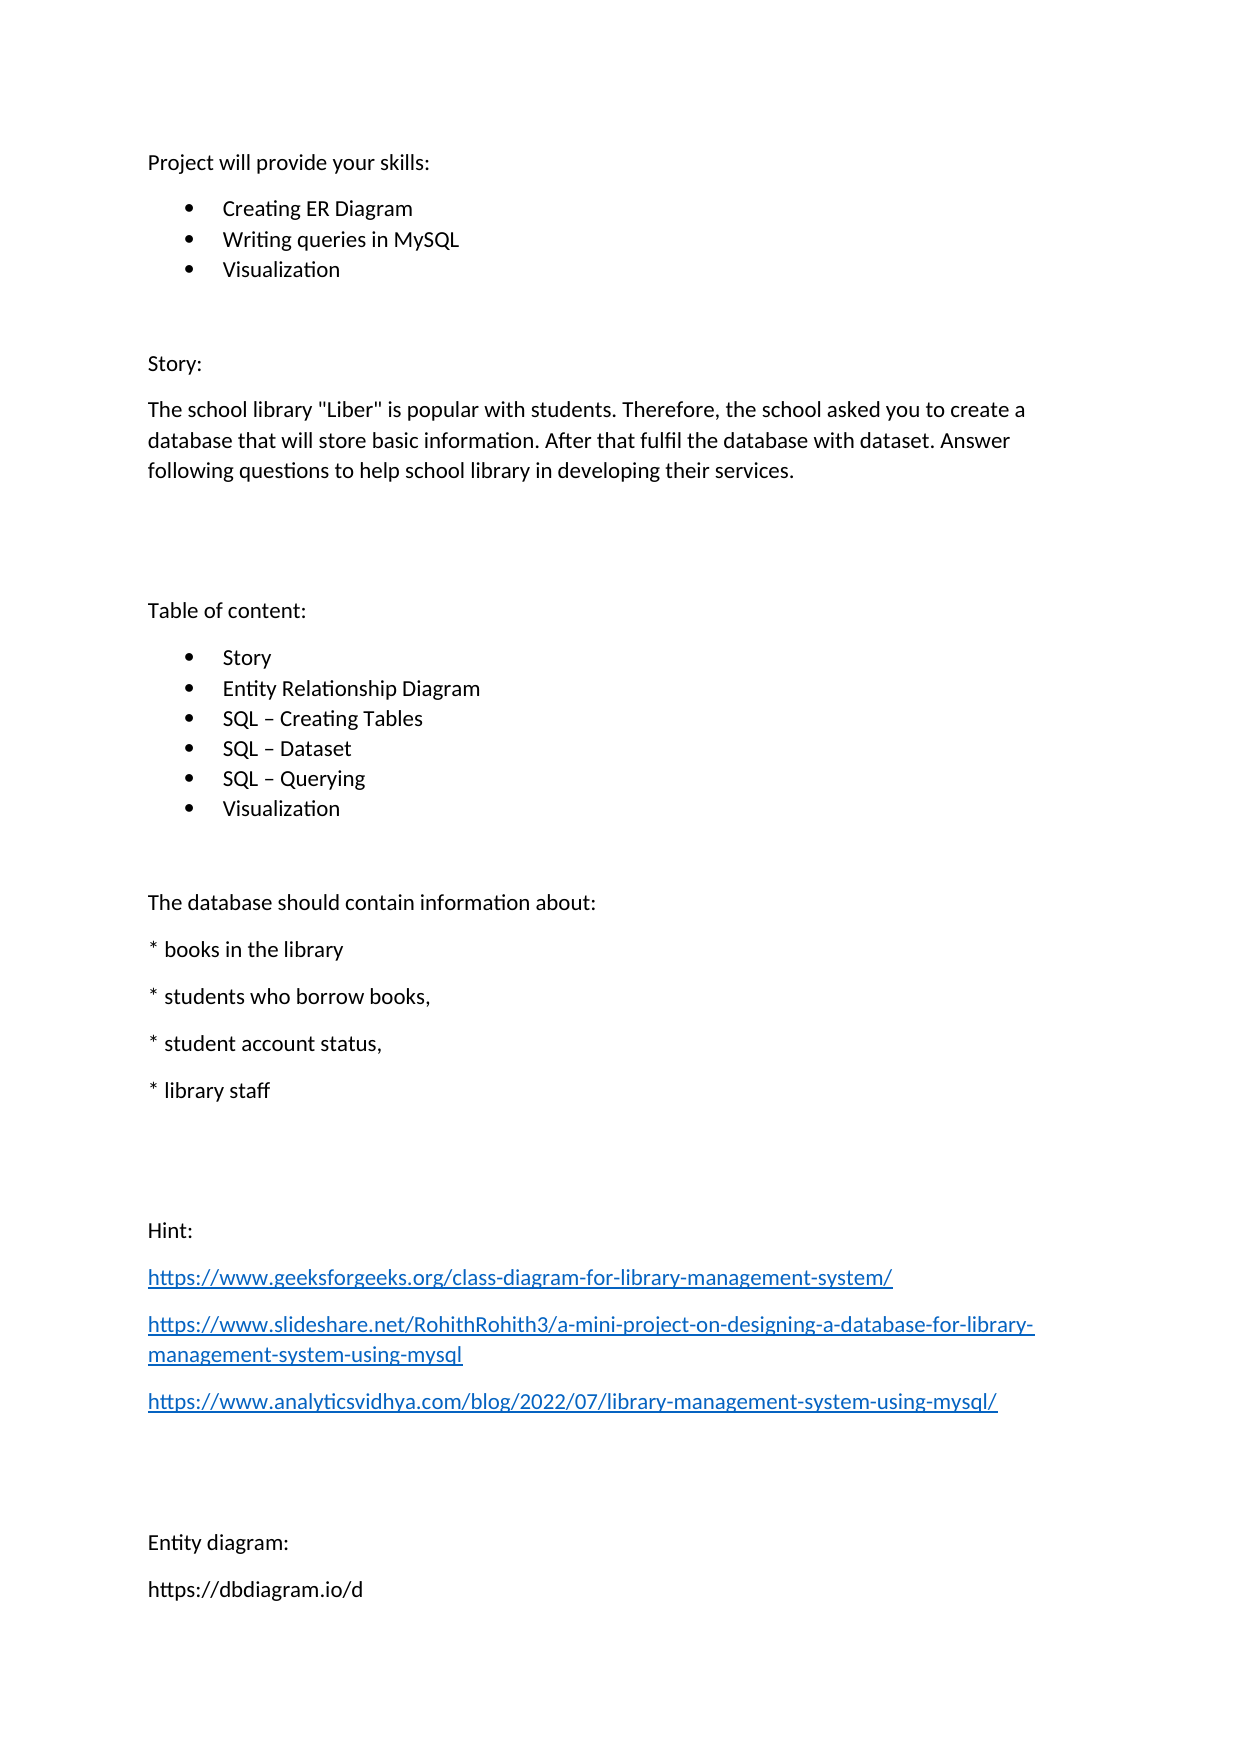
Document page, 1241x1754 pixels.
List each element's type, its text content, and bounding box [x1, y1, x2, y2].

text Hint: [148, 1216, 1093, 1244]
text Project will provide your skills: [148, 148, 1093, 176]
list Entity Relationship Diagram [185, 674, 1093, 702]
text * library staff [148, 1076, 1093, 1104]
list Writing queries in MySQL [185, 225, 1093, 253]
text * student account status, [148, 1029, 1093, 1057]
text https://www.geeksforgeeks.org/class-diagram-for-library-management-system/ [148, 1263, 1093, 1291]
text * books in the library [148, 935, 1093, 963]
text The database should contain information about: [148, 888, 1093, 916]
list SQL – Dataset [185, 734, 1093, 762]
text https://www.slideshare.net/RohithRohith3/a-mini-project-on-designing-a-database-for-library-management-system-using-mysql [148, 1310, 1093, 1368]
text The school library "Liber" is popular with students. Therefore, the school asked you to create a database that will store basic information. After that fulfil the database with dataset. Answer following questions to help school library in developing their services. [148, 396, 1093, 484]
text * students who borrow books, [148, 982, 1093, 1010]
list Visualization [185, 255, 1093, 283]
text https://dbdiagram.io/d [148, 1575, 1093, 1603]
text https://www.analyticsvidhya.com/blog/2022/07/library-management-system-using-mysql/ [148, 1387, 1093, 1415]
list Visualization [185, 794, 1093, 822]
text Table of content: [148, 597, 1093, 624]
list SQL – Querying [185, 764, 1093, 792]
list Story [185, 643, 1093, 671]
list Creating ER Diagram [185, 194, 1093, 222]
list SQL – Creating Tables [185, 704, 1093, 732]
text Entity diagram: [148, 1528, 1093, 1556]
text Story: [148, 349, 1093, 377]
